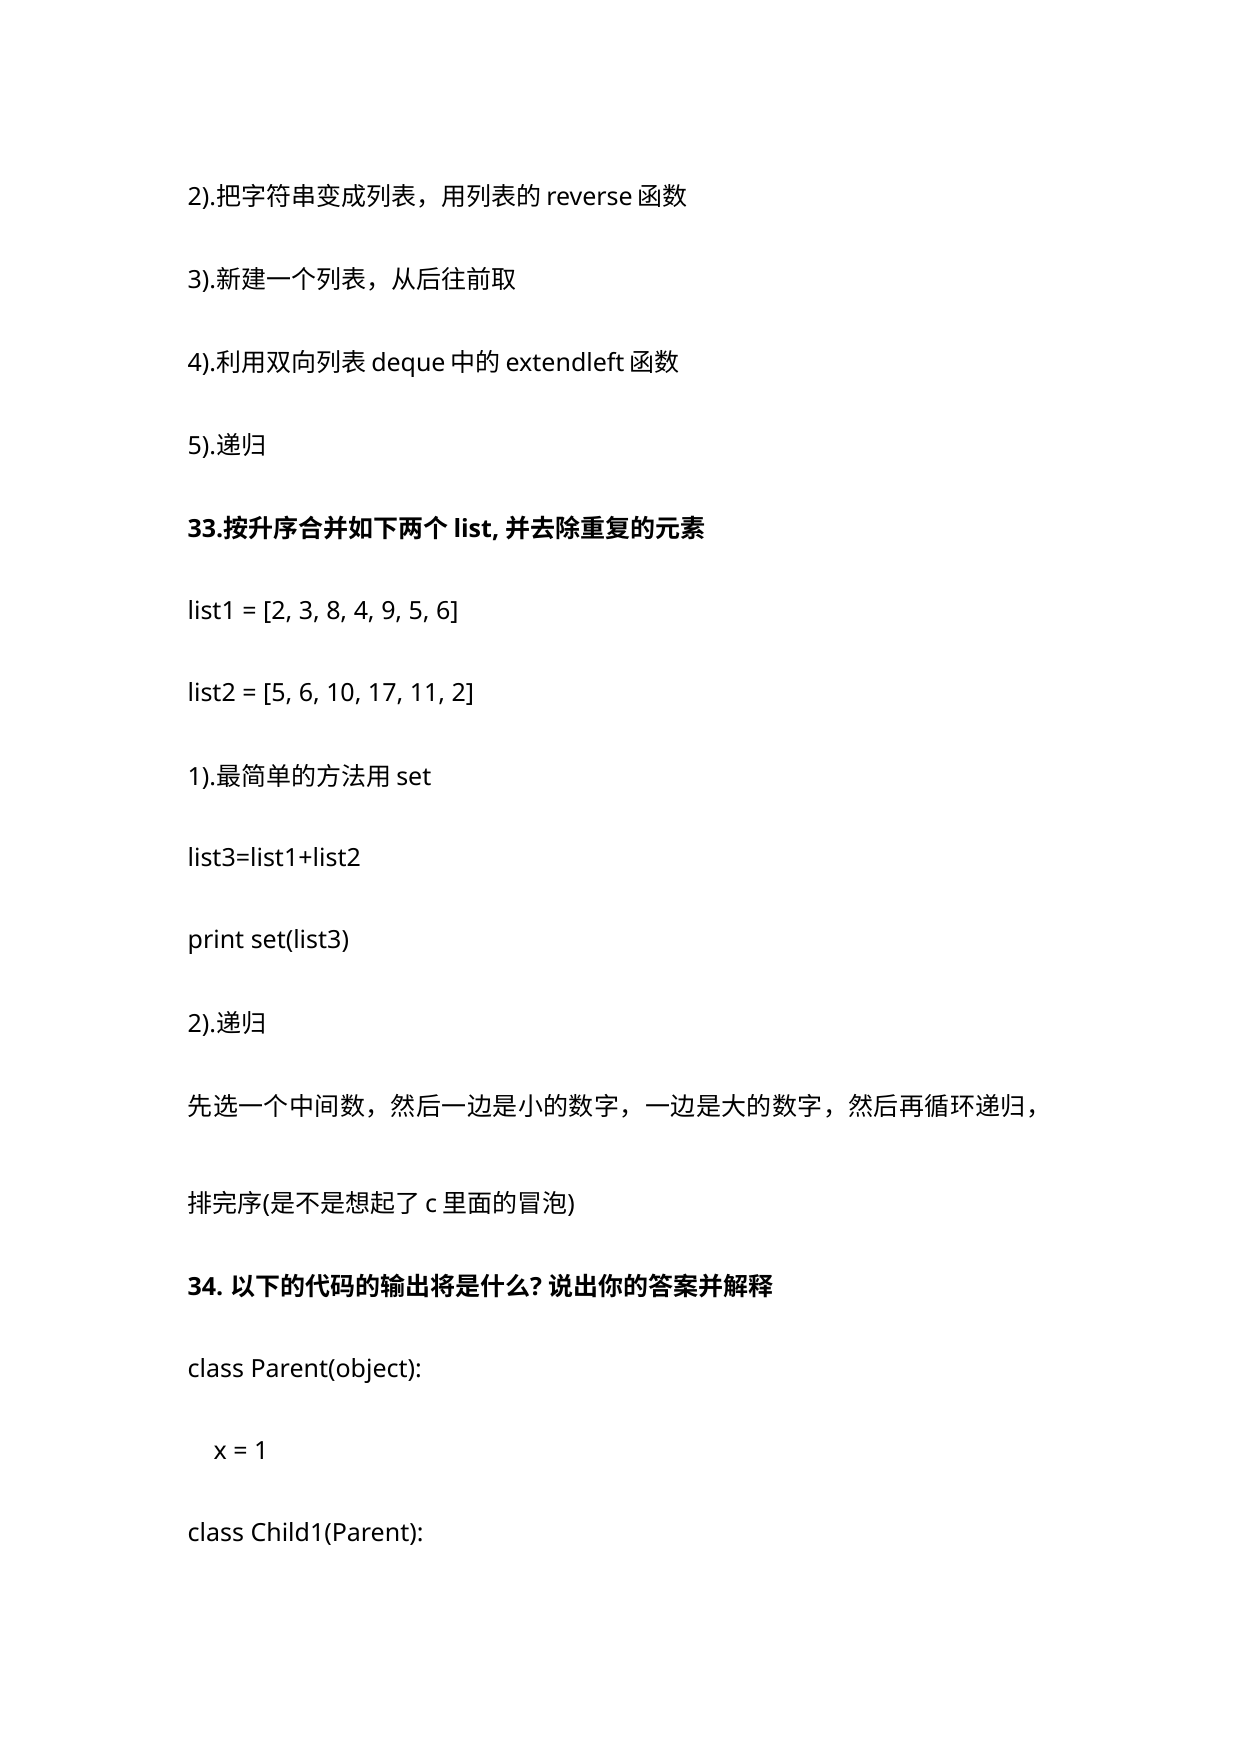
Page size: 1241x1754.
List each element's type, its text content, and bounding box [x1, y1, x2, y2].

text list1 = [2, 3, 8, 4, 9, 5, 6] [187, 578, 1053, 643]
text class Parent(object): [187, 1336, 1053, 1401]
text class Child1(Parent): [187, 1499, 1053, 1564]
text 3).新建一个列表，从后往前取 [187, 245, 1053, 310]
text 2).递归 [187, 989, 1053, 1054]
text 34. 以下的代码的输出将是什么? 说出你的答案并解释 [187, 1252, 1053, 1317]
text print set(list3) [187, 907, 1053, 972]
text list2 = [5, 6, 10, 17, 11, 2] [187, 659, 1053, 724]
text 1).最简单的方法用set [187, 742, 1053, 807]
text x = 1 [187, 1417, 1053, 1482]
text 2).把字符串变成列表，用列表的reverse函数 [187, 162, 1053, 227]
text 先选一个中间数，然后一边是小的数字，一边是大的数字，然后再循环递归，排完序(是不是想起了c里面的冒泡) [187, 1072, 1053, 1234]
text 5).递归 [187, 411, 1053, 476]
text 4).利用双向列表deque中的extendleft函数 [187, 328, 1053, 393]
text 33.按升序合并如下两个list, 并去除重复的元素 [187, 494, 1053, 559]
text list3=list1+list2 [187, 825, 1053, 890]
